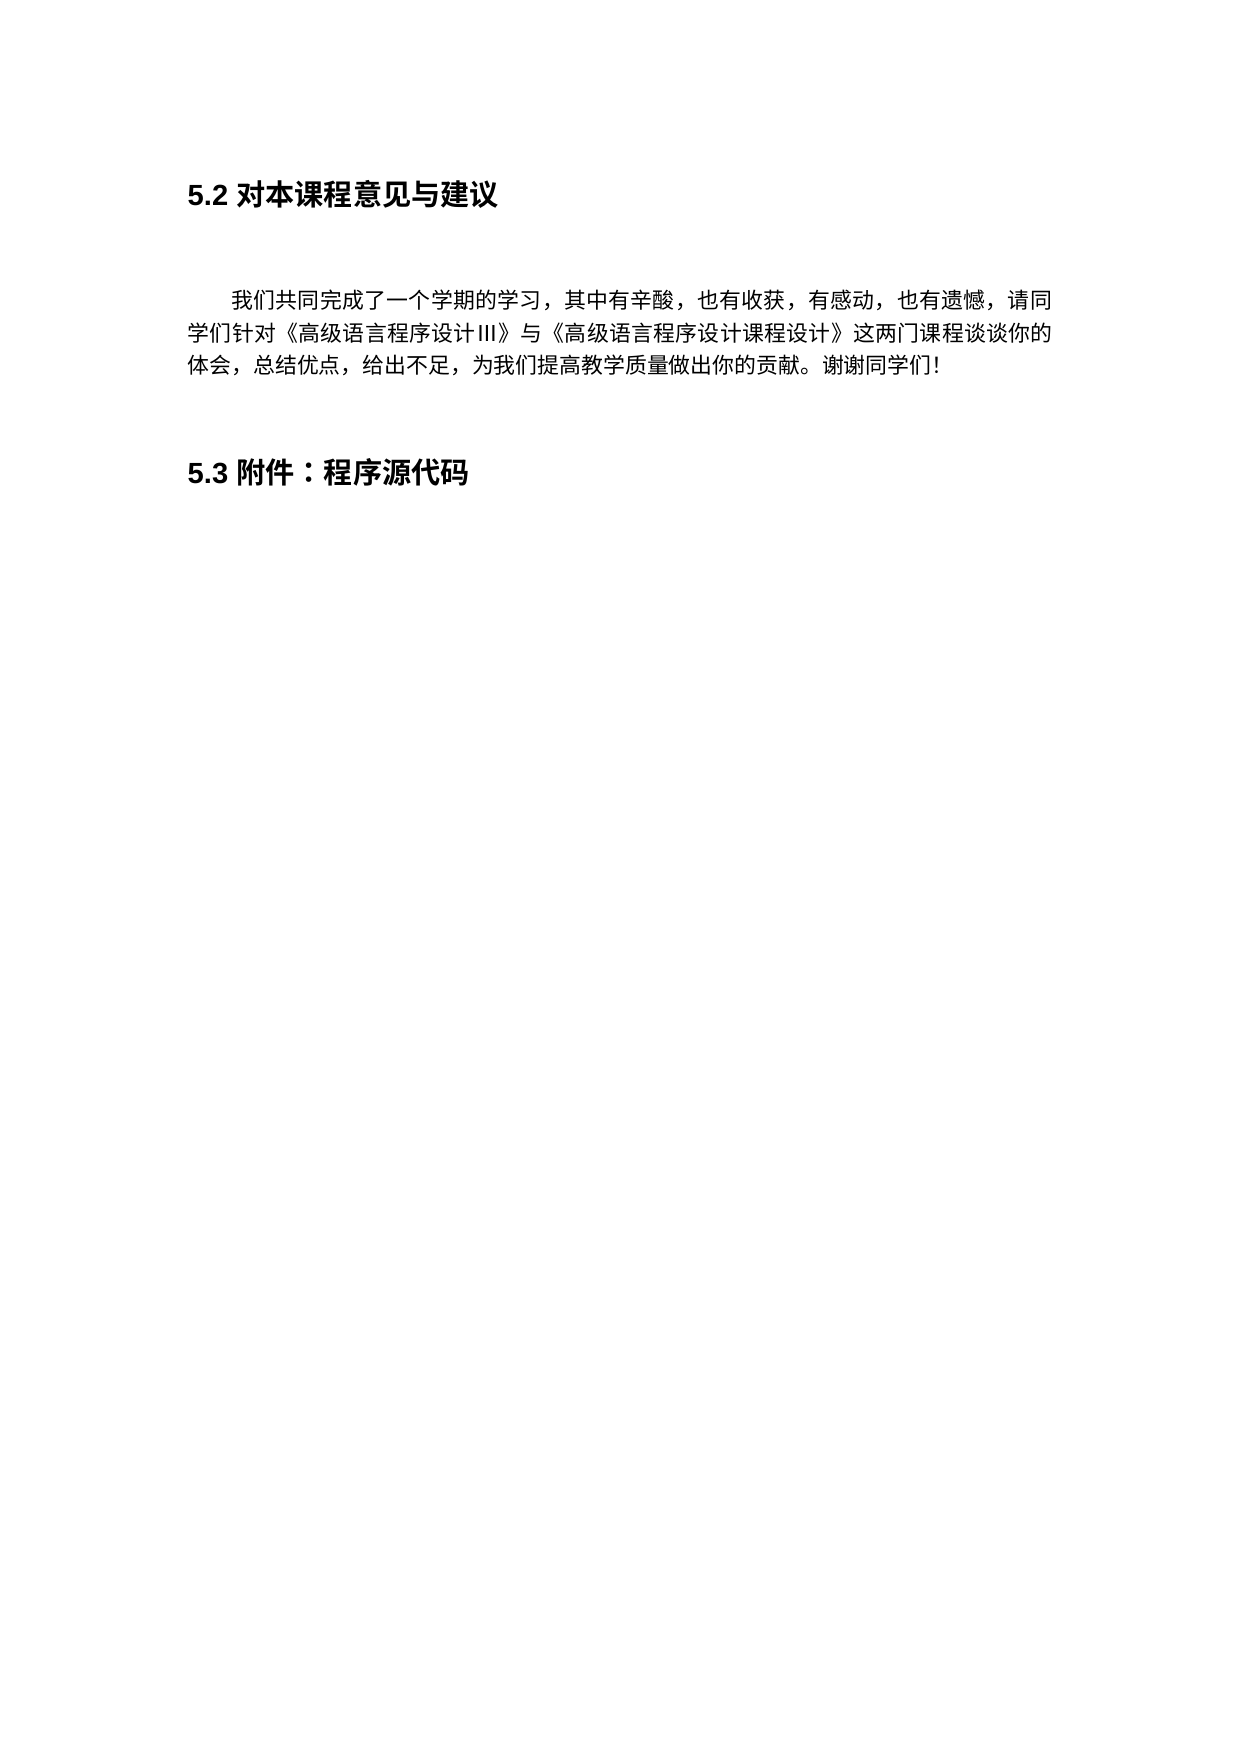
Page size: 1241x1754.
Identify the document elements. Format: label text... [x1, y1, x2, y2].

subtitle 5.3 附件：程序源代码 [187, 440, 1053, 505]
text 我们共同完成了一个学期的学习，其中有辛酸，也有收获，有感动，也有遗憾，请同学们针对《高级语言程序设计Ⅲ》与《高级语言程序设计课程设计》这两门课程谈谈你的体会，总结优点，给出不足，为我们提高教学质量做出你的贡献。谢谢同学们！ [187, 283, 1053, 381]
subtitle 5.2 对本课程意见与建议 [187, 162, 1053, 227]
